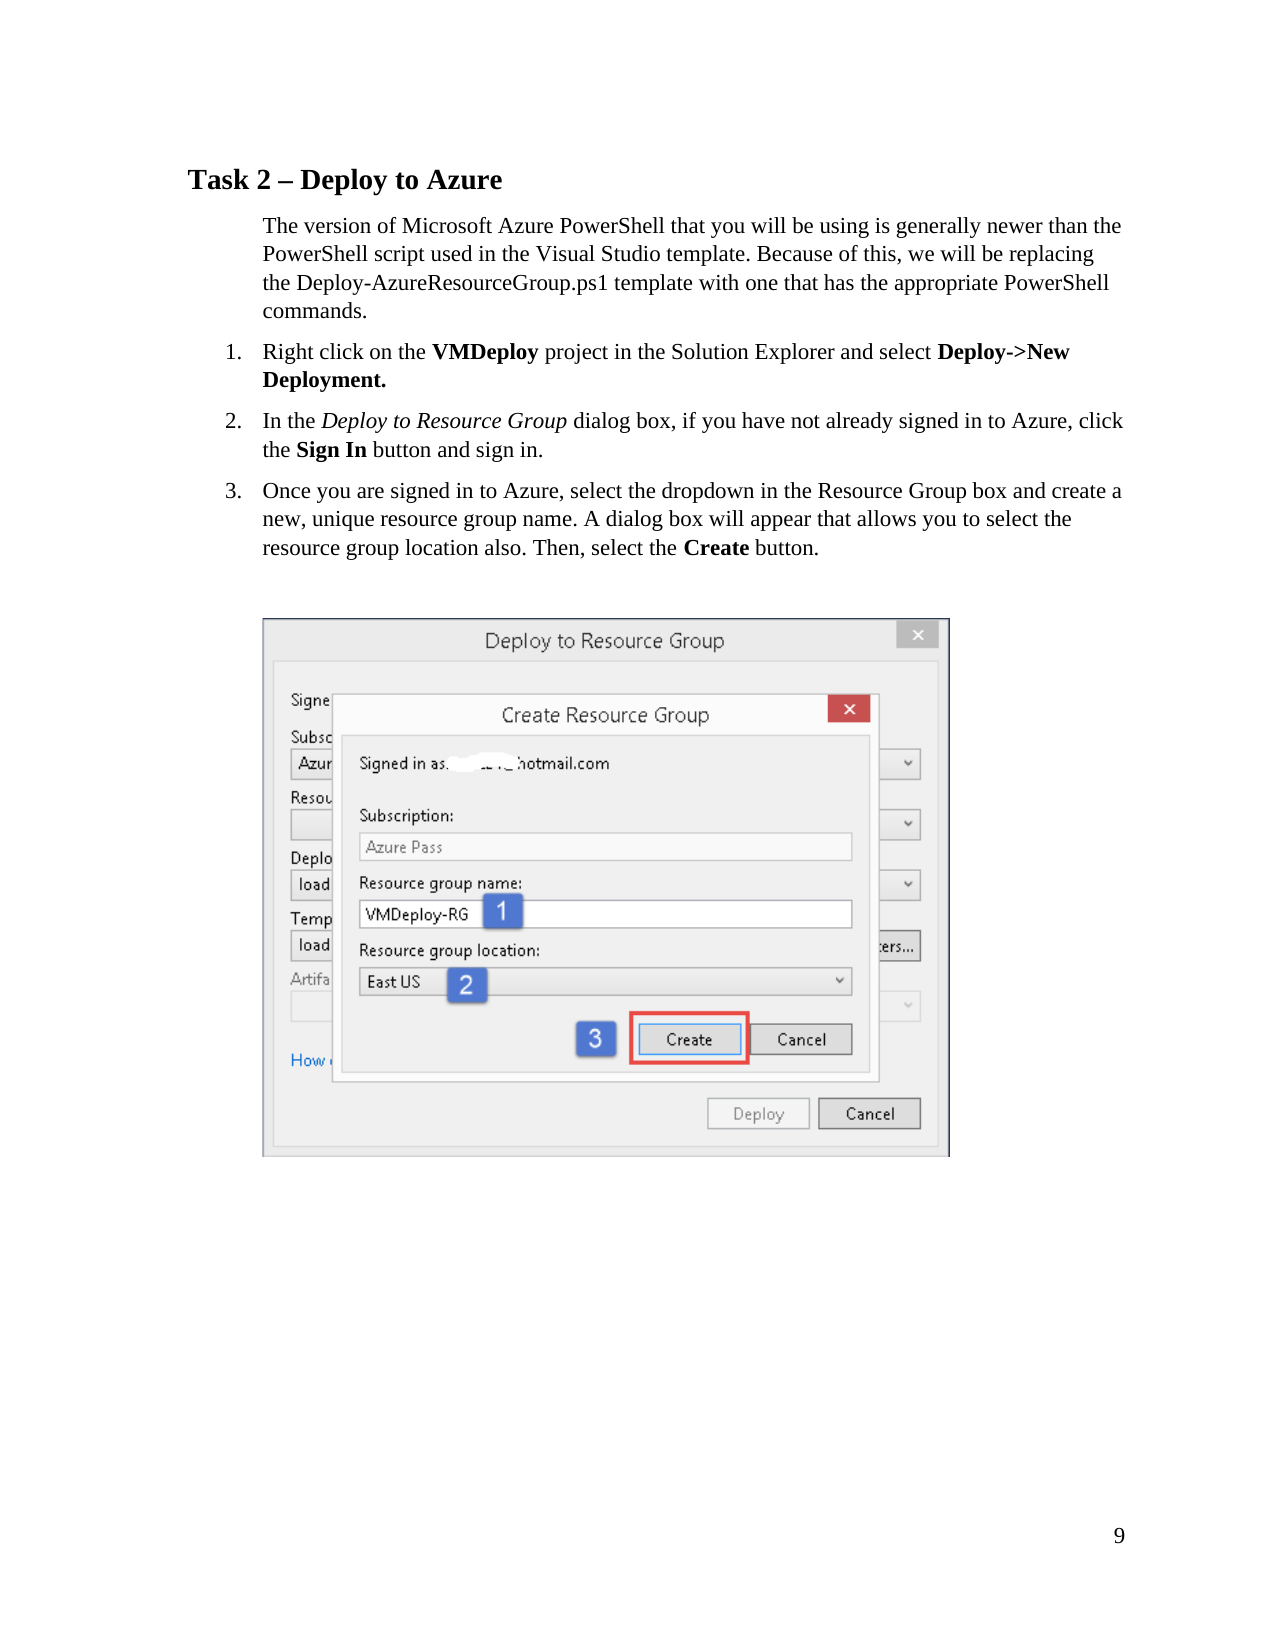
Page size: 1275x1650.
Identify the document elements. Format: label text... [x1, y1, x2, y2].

list Right click on the VMDeploy project in the Solution Explorer and select Deploy->New Deployment. [225, 338, 1125, 393]
subtitle Task 2 – Deploy to Azure [187, 162, 1125, 196]
list In the Deploy to Resource Group dialog box, if you have not already signed in to Azure, click the Sign In button and sign in. [225, 407, 1125, 462]
list The version of Microsoft Azure PowerShell that you will be using is generally newer than the PowerShell script used in the Visual Studio template. Because of this, we will be replacing the Deploy-AzureResourceGroup.ps1 template with one that has the appropriate PowerShell commands. [262, 212, 1125, 323]
list Once you are signed in to Azure, select the dropdown in the Resource Group box and create a new, unique resource group name. A dialog box will appear that allows you to select the resource group location also. Then, select the Create button. [225, 477, 1125, 560]
picture [262, 618, 950, 1157]
